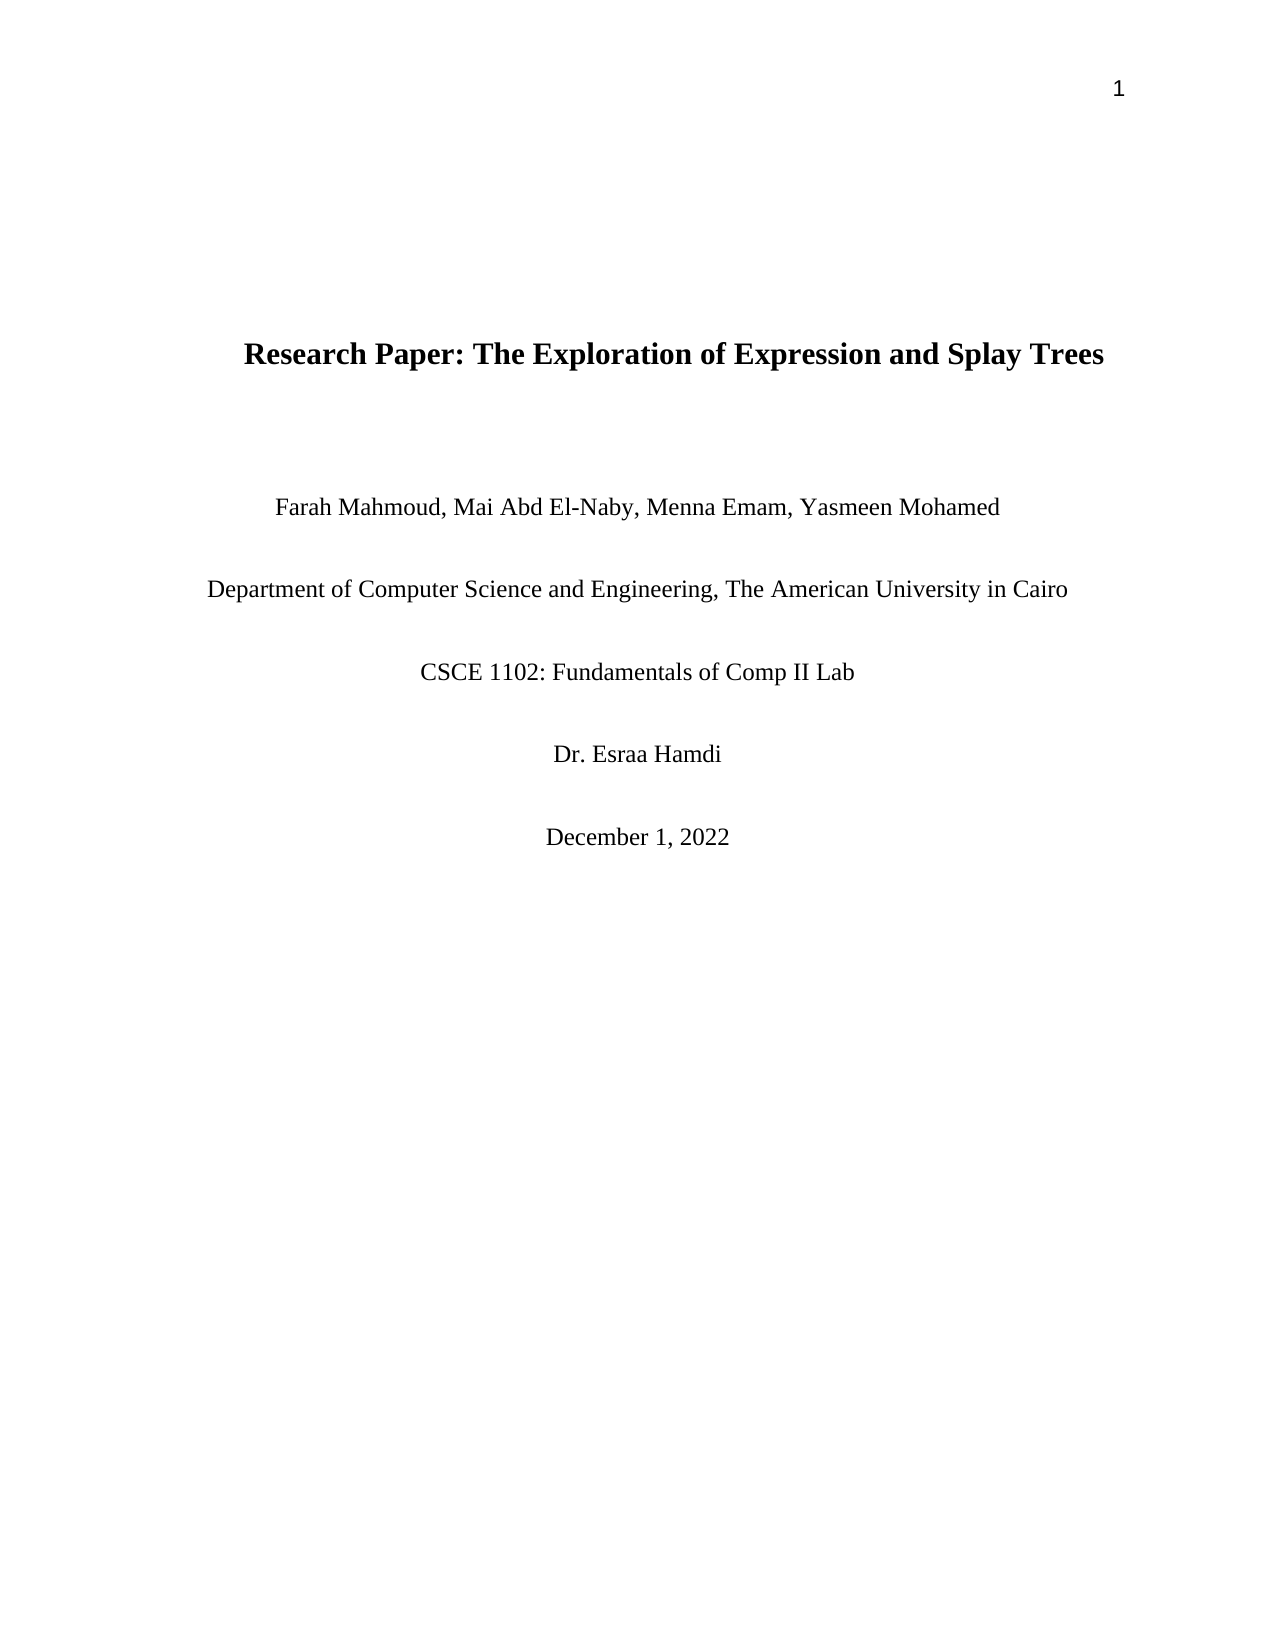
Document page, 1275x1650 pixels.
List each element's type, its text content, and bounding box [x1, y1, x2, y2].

text Research Paper: The Exploration of Expression and Splay Trees [150, 335, 1125, 371]
text December 1, 2022 [150, 822, 1125, 851]
text CSCE 1102: Fundamentals of Comp II Lab [150, 657, 1125, 686]
text Dr. Esraa Hamdi [150, 739, 1125, 768]
text Department of Computer Science and Engineering, The American University in Cairo [150, 574, 1125, 603]
text Farah Mahmoud, Mai Abd El-Naby, Menna Emam, Yasmeen Mohamed [150, 492, 1125, 521]
